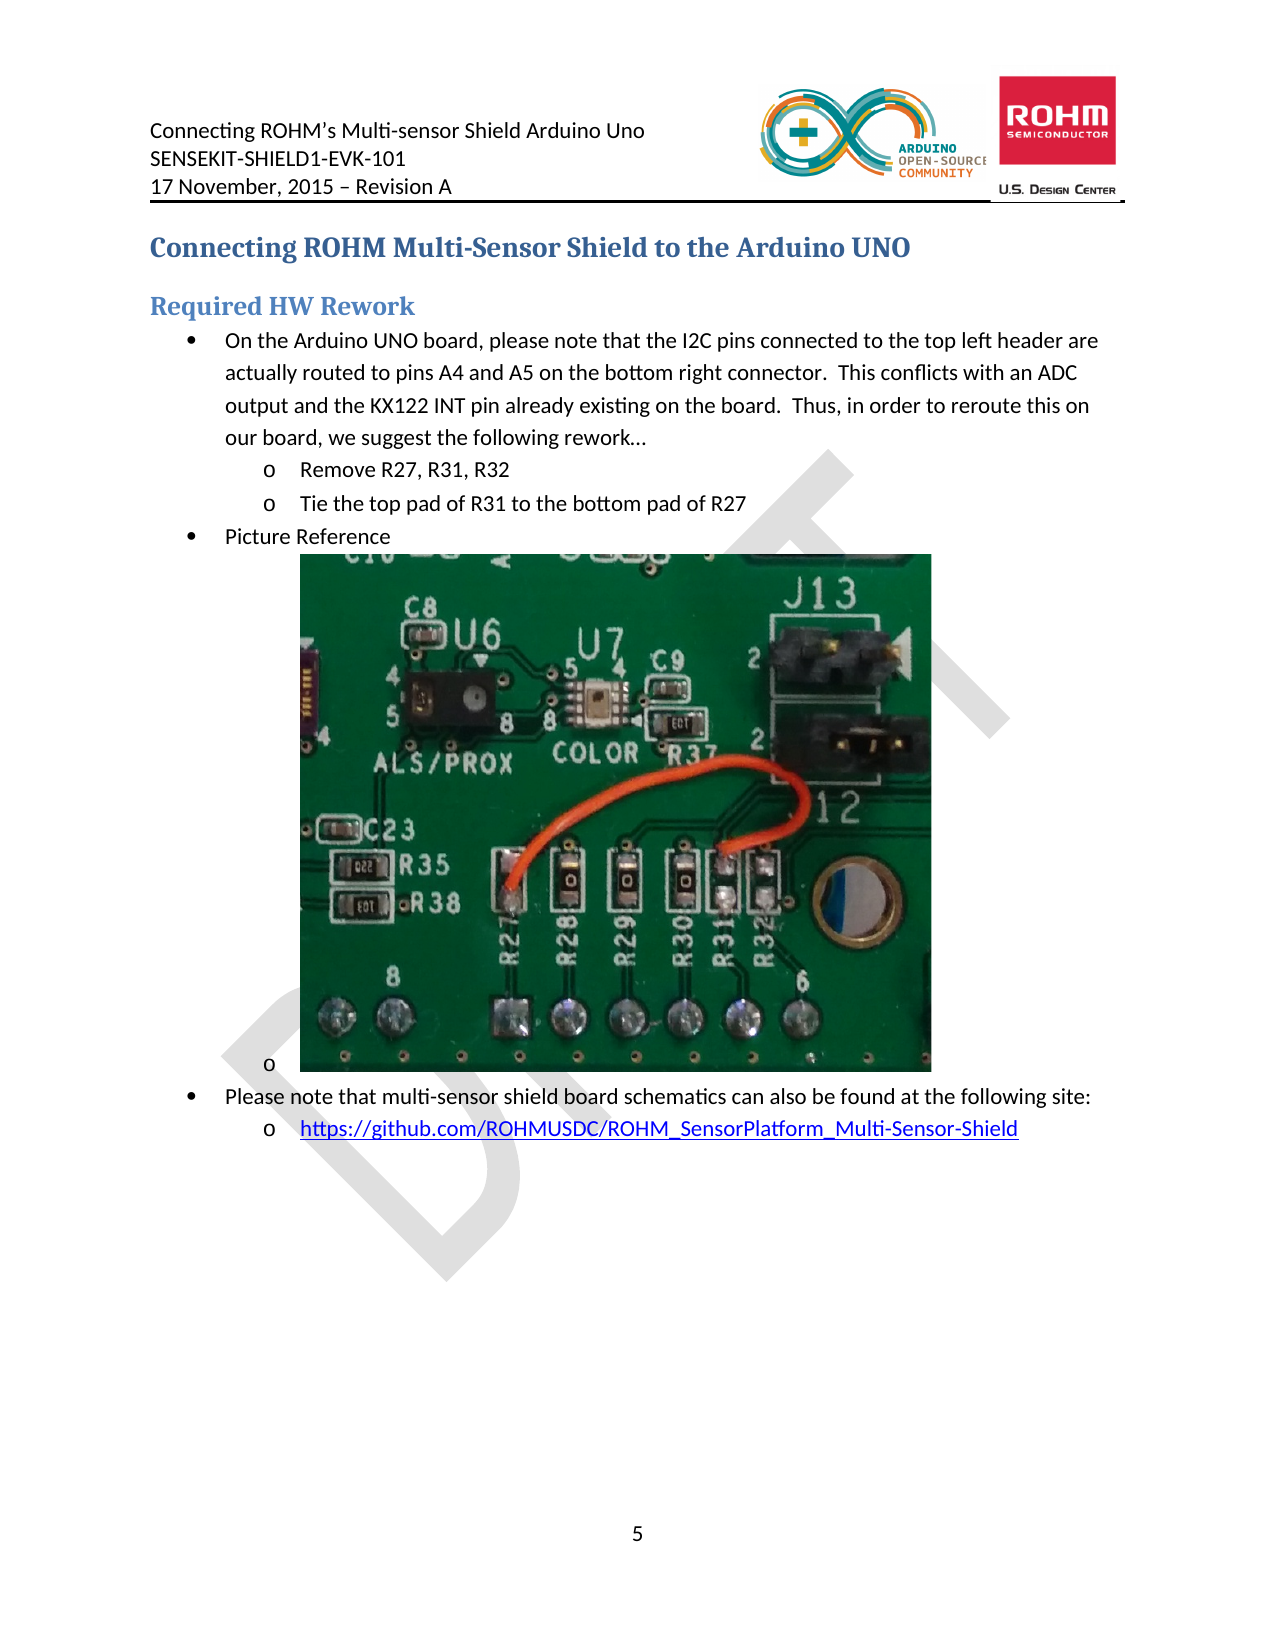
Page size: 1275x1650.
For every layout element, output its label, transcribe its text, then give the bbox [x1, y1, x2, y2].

list Tie the top pad of R31 to the bottom pad of R27 [262, 489, 1125, 518]
list Picture Reference [187, 522, 1125, 550]
list On the Arduino UNO board, please note that the I2C pins connected to the top left header are actually routed to pins A4 and A5 on the bottom right connector. This conflicts with an ADC output and the KX122 INT pin already existing on the board. Thus, in order to reroute this on our board, we suggest the following rework… [187, 326, 1125, 451]
picture [989, 65, 1121, 200]
list Please note that multi-sensor shield board schematics can also be found at the following site: [187, 1082, 1125, 1110]
picture [758, 84, 987, 182]
picture [300, 554, 932, 1072]
subtitle Connecting ROHM Multi-Sensor Shield to the Arduino UNO [150, 231, 1125, 265]
list https://github.com/ROHMUSDC/ROHM_SensorPlatform_Multi-Sensor-Shield [262, 1114, 1125, 1144]
list Remove R27, R31, R32 [262, 455, 1125, 484]
subtitle Required HW Rework [150, 291, 1125, 322]
